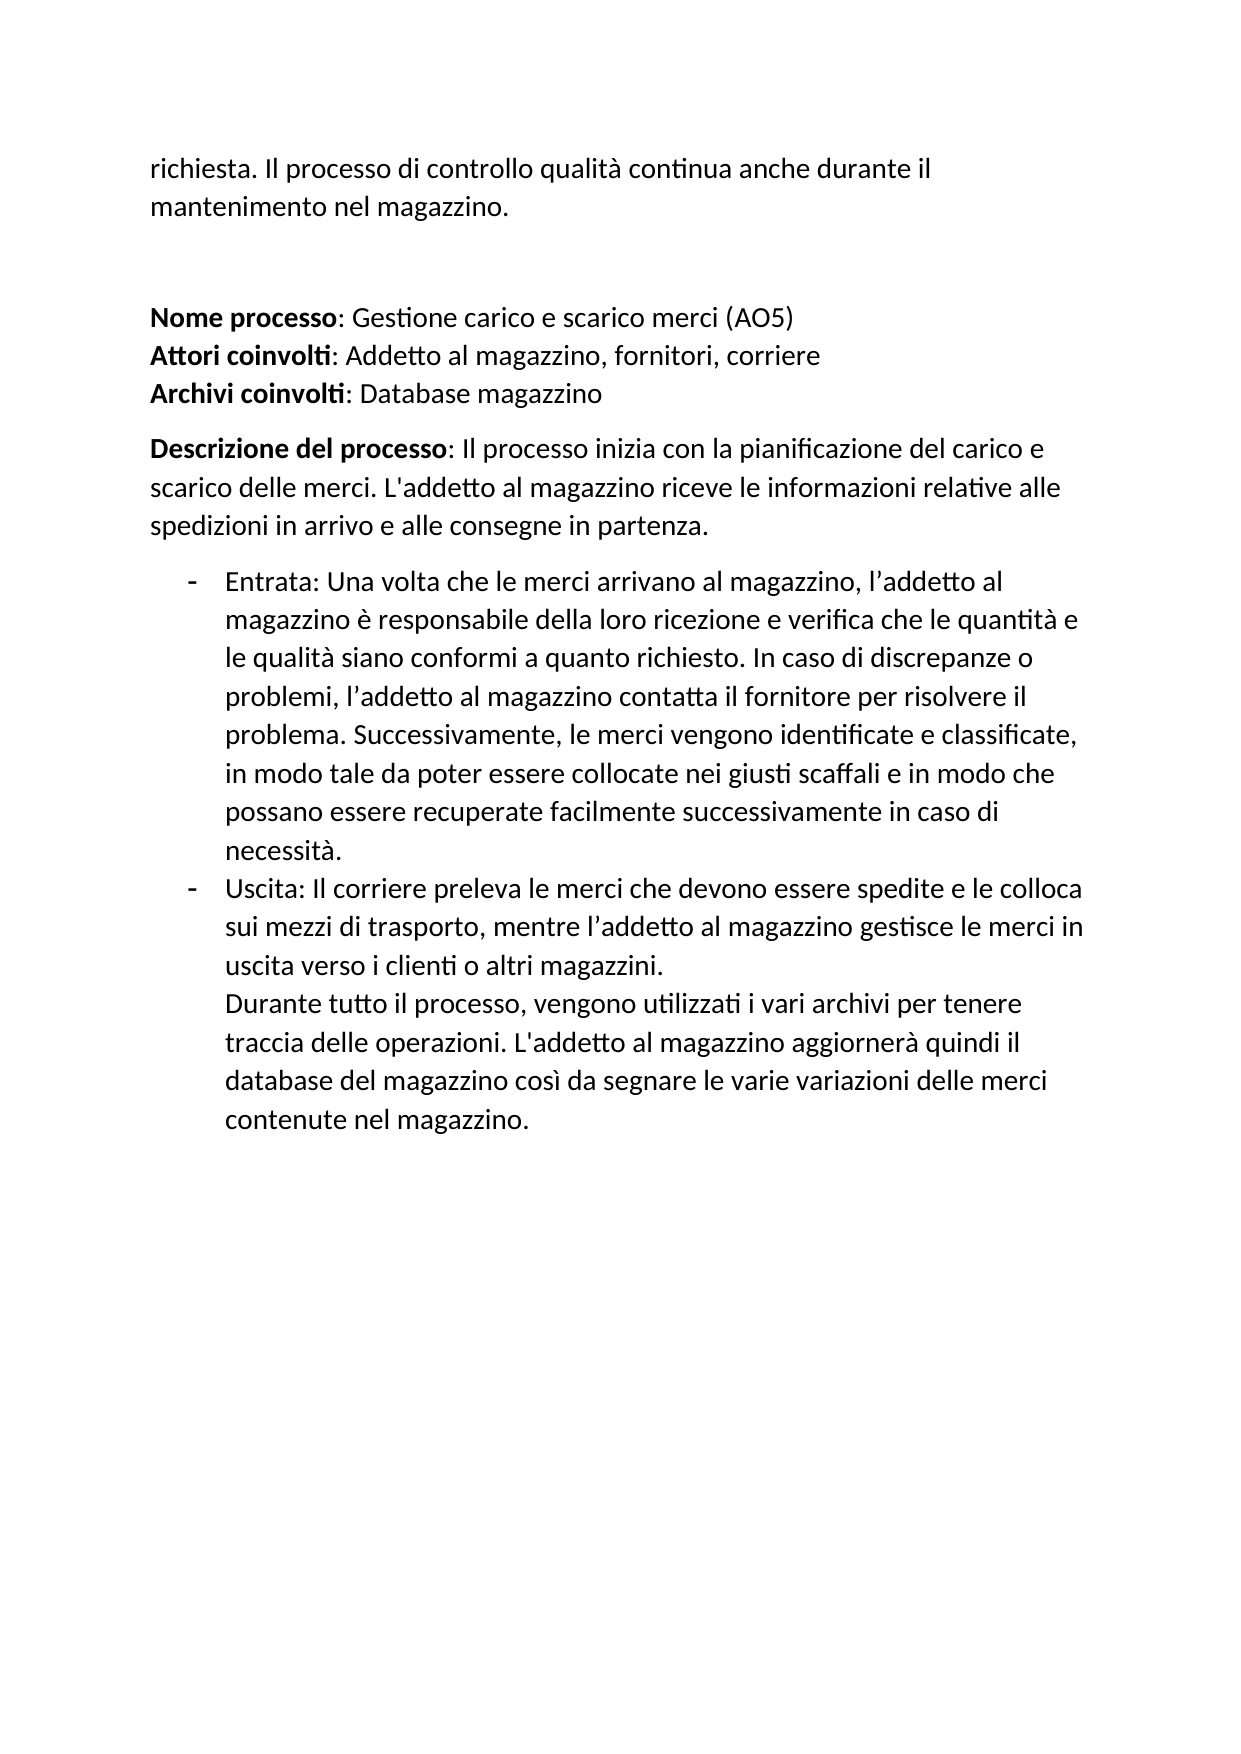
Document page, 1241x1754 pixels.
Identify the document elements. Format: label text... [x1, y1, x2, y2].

list Uscita: Il corriere preleva le merci che devono essere spedite e le colloca sui mezzi di trasporto, mentre l’addetto al magazzino gestisce le merci in uscita verso i clienti o altri magazzini. Durante tutto il processo, vengono utilizzati i vari archivi per tenere traccia delle operazioni. L'addetto al magazzino aggiornerà quindi il database del magazzino così da segnare le varie variazioni delle merci contenute nel magazzino. [187, 870, 1090, 1136]
text Nome processo: Gestione carico e scarico merci (AO5) Attori coinvolti: Addetto al magazzino, fornitori, corriere Archivi coinvolti: Database magazzino [150, 299, 1090, 411]
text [150, 150, 1090, 224]
list Entrata: Una volta che le merci arrivano al magazzino, l’addetto al magazzino è responsabile della loro ricezione e verifica che le quantità e le qualità siano conformi a quanto richiesto. In caso di discrepanze o problemi, l’addetto al magazzino contatta il fornitore per risolvere il problema. Successivamente, le merci vengono identificate e classificate, in modo tale da poter essere collocate nei giusti scaffali e in modo che possano essere recuperate facilmente successivamente in caso di necessità. [187, 563, 1090, 867]
text Descrizione del processo: Il processo inizia con la pianificazione del carico e scarico delle merci. L'addetto al magazzino riceve le informazioni relative alle spedizioni in arrivo e alle consegne in partenza. [150, 431, 1090, 543]
